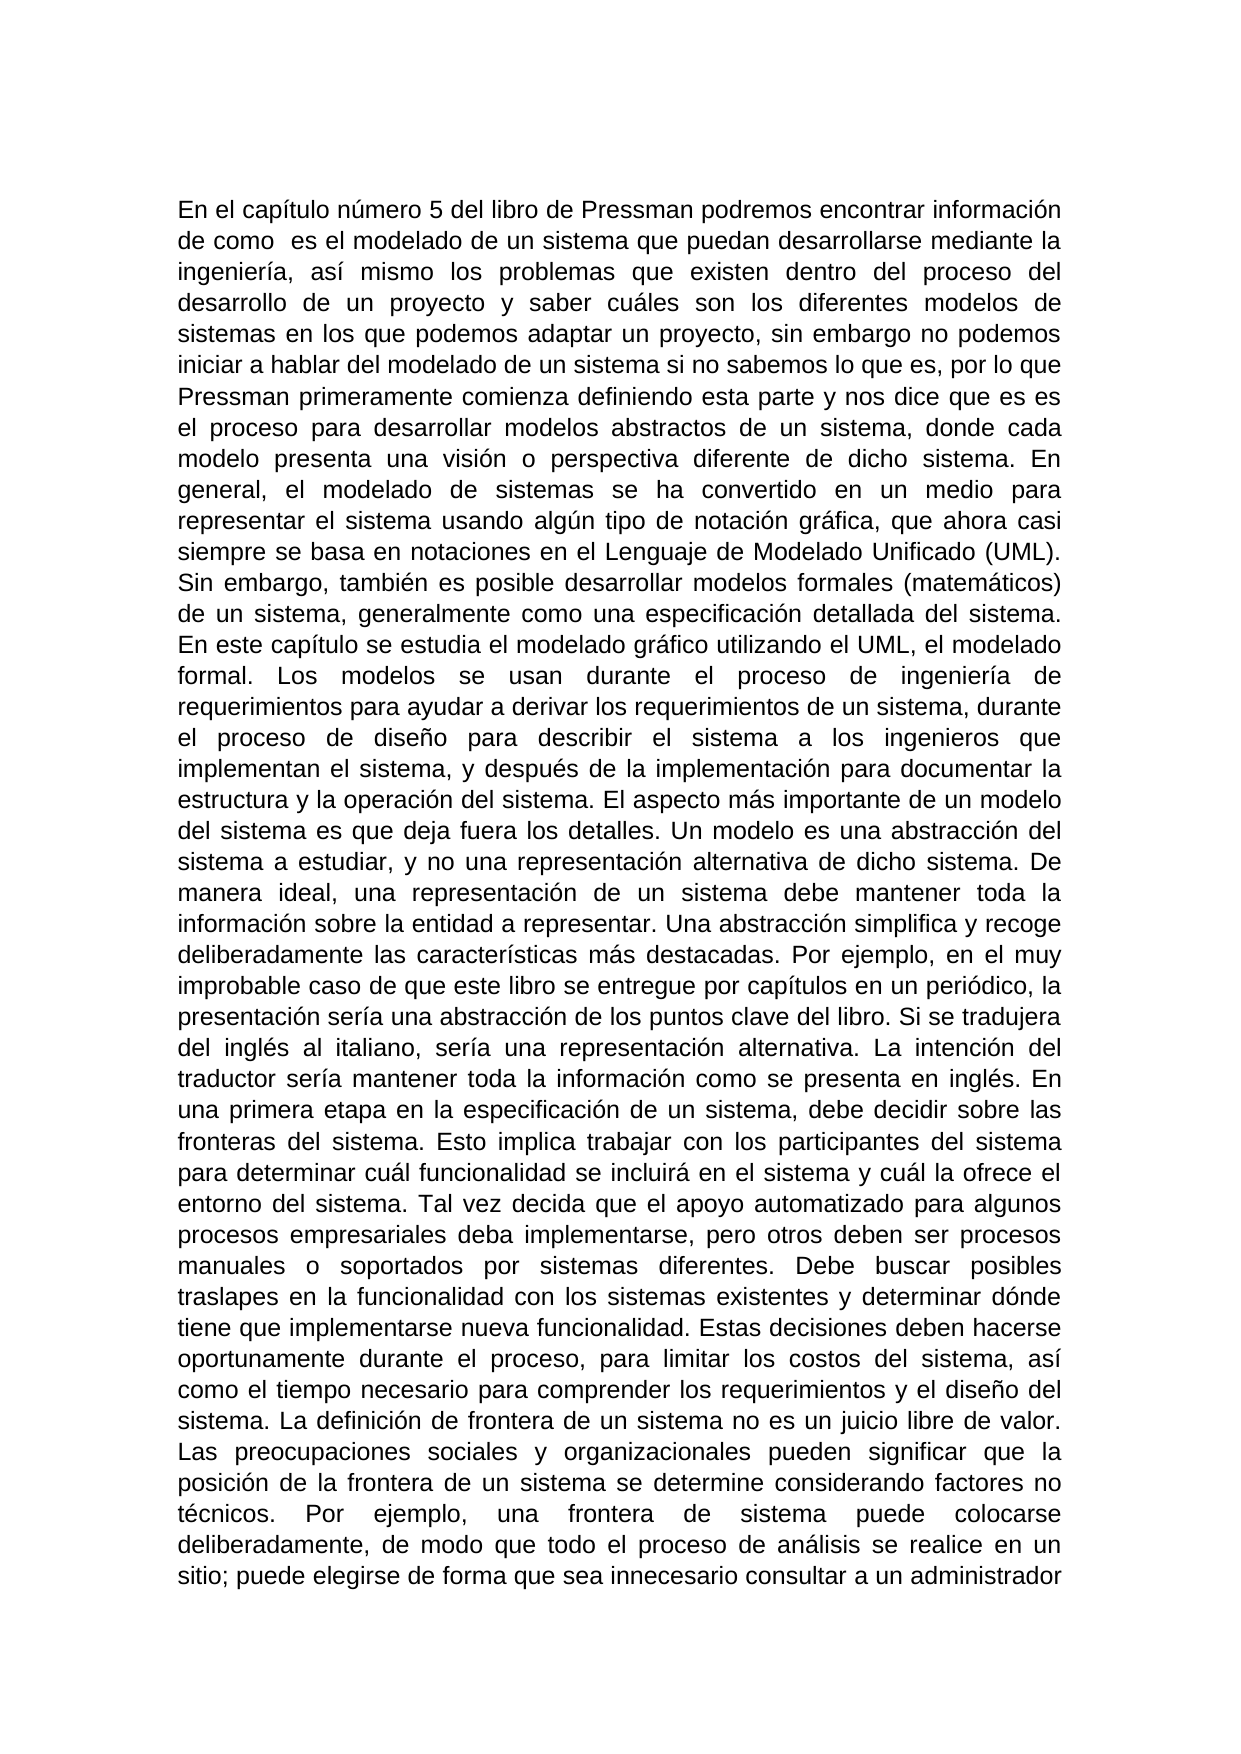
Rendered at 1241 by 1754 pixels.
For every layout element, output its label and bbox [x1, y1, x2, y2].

text [177, 195, 1063, 1590]
